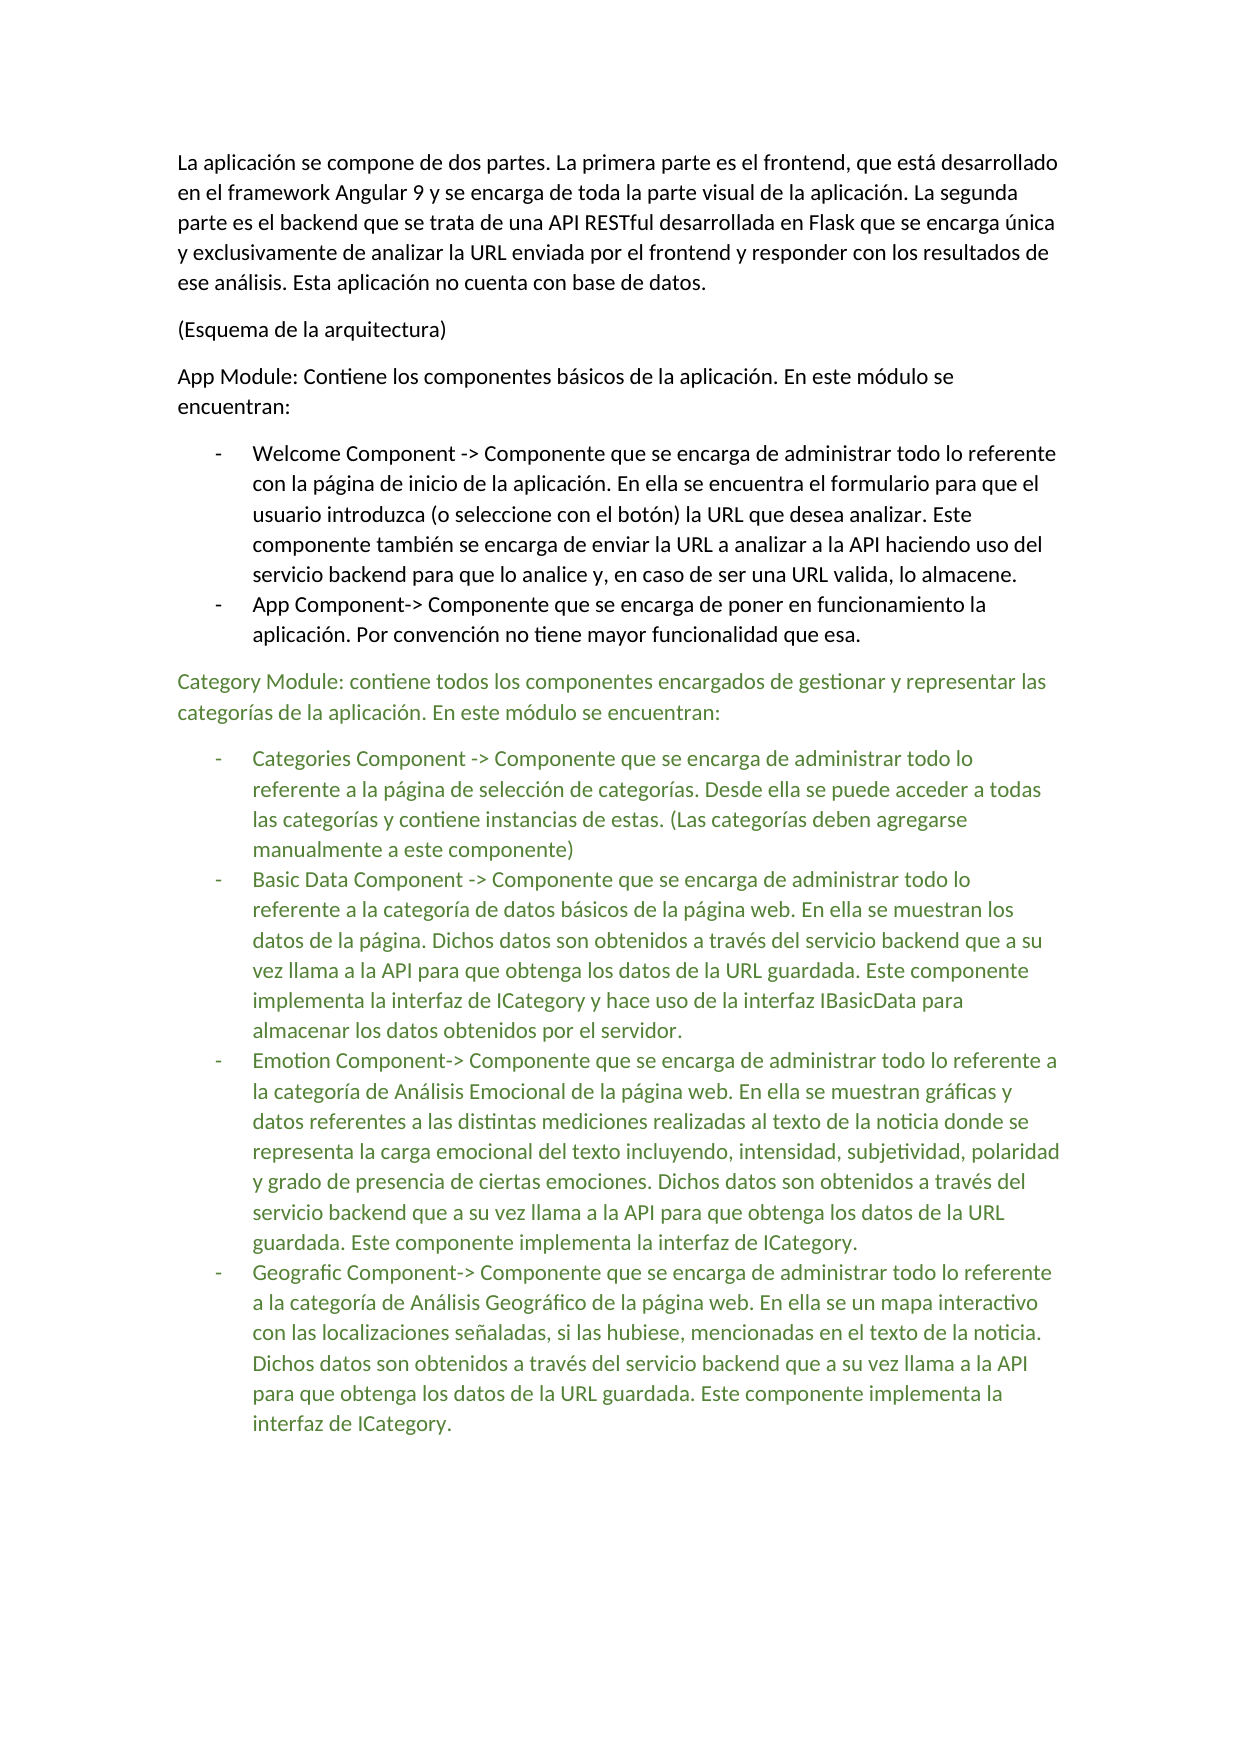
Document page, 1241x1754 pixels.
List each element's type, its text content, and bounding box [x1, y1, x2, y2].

list Emotion Component-> Componente que se encarga de administrar todo lo referente a la categoría de Análisis Emocional de la página web. En ella se muestran gráficas y datos referentes a las distintas mediciones realizadas al texto de la noticia donde se representa la carga emocional del texto incluyendo, intensidad, subjetividad, polaridad y grado de presencia de ciertas emociones. Dichos datos son obtenidos a través del servicio backend que a su vez llama a la API para que obtenga los datos de la URL guardada. Este componente implementa la interfaz de ICategory. [215, 1047, 1063, 1256]
list Basic Data Component -> Componente que se encarga de administrar todo lo referente a la categoría de datos básicos de la página web. En ella se muestran los datos de la página. Dichos datos son obtenidos a través del servicio backend que a su vez llama a la API para que obtenga los datos de la URL guardada. Este componente implementa la interfaz de ICategory y hace uso de la interfaz IBasicData para almacenar los datos obtenidos por el servidor. [215, 865, 1063, 1044]
text App Module: Contiene los componentes básicos de la aplicación. En este módulo se encuentran: [177, 362, 1063, 420]
list Welcome Component -> Componente que se encarga de administrar todo lo referente con la página de inicio de la aplicación. En ella se encuentra el formulario para que el usuario introduzca (o seleccione con el botón) la URL que desea analizar. Este componente también se encarga de enviar la URL a analizar a la API haciendo uso del servicio backend para que lo analice y, en caso de ser una URL valida, lo almacene. [215, 439, 1063, 588]
text (Esquema de la arquitectura) [177, 315, 1063, 343]
list Geografic Component-> Componente que se encarga de administrar todo lo referente a la categoría de Análisis Geográfico de la página web. En ella se un mapa interactivo con las localizaciones señaladas, si las hubiese, mencionadas en el texto de la noticia. Dichos datos son obtenidos a través del servicio backend que a su vez llama a la API para que obtenga los datos de la URL guardada. Este componente implementa la interfaz de ICategory. [215, 1258, 1063, 1437]
text Category Module: contiene todos los componentes encargados de gestionar y representar las categorías de la aplicación. En este módulo se encuentran: [177, 667, 1063, 726]
list Categories Component -> Componente que se encarga de administrar todo lo referente a la página de selección de categorías. Desde ella se puede acceder a todas las categorías y contiene instancias de estas. (Las categorías deben agregarse manualmente a este componente) [215, 744, 1063, 863]
list App Component-> Componente que se encarga de poner en funcionamiento la aplicación. Por convención no tiene mayor funcionalidad que esa. [215, 590, 1063, 648]
text La aplicación se compone de dos partes. La primera parte es el frontend, que está desarrollado en el framework Angular 9 y se encarga de toda la parte visual de la aplicación. La segunda parte es el backend que se trata de una API RESTful desarrollada en Flask que se encarga única y exclusivamente de analizar la URL enviada por el frontend y responder con los resultados de ese análisis. Esta aplicación no cuenta con base de datos. [177, 148, 1063, 296]
